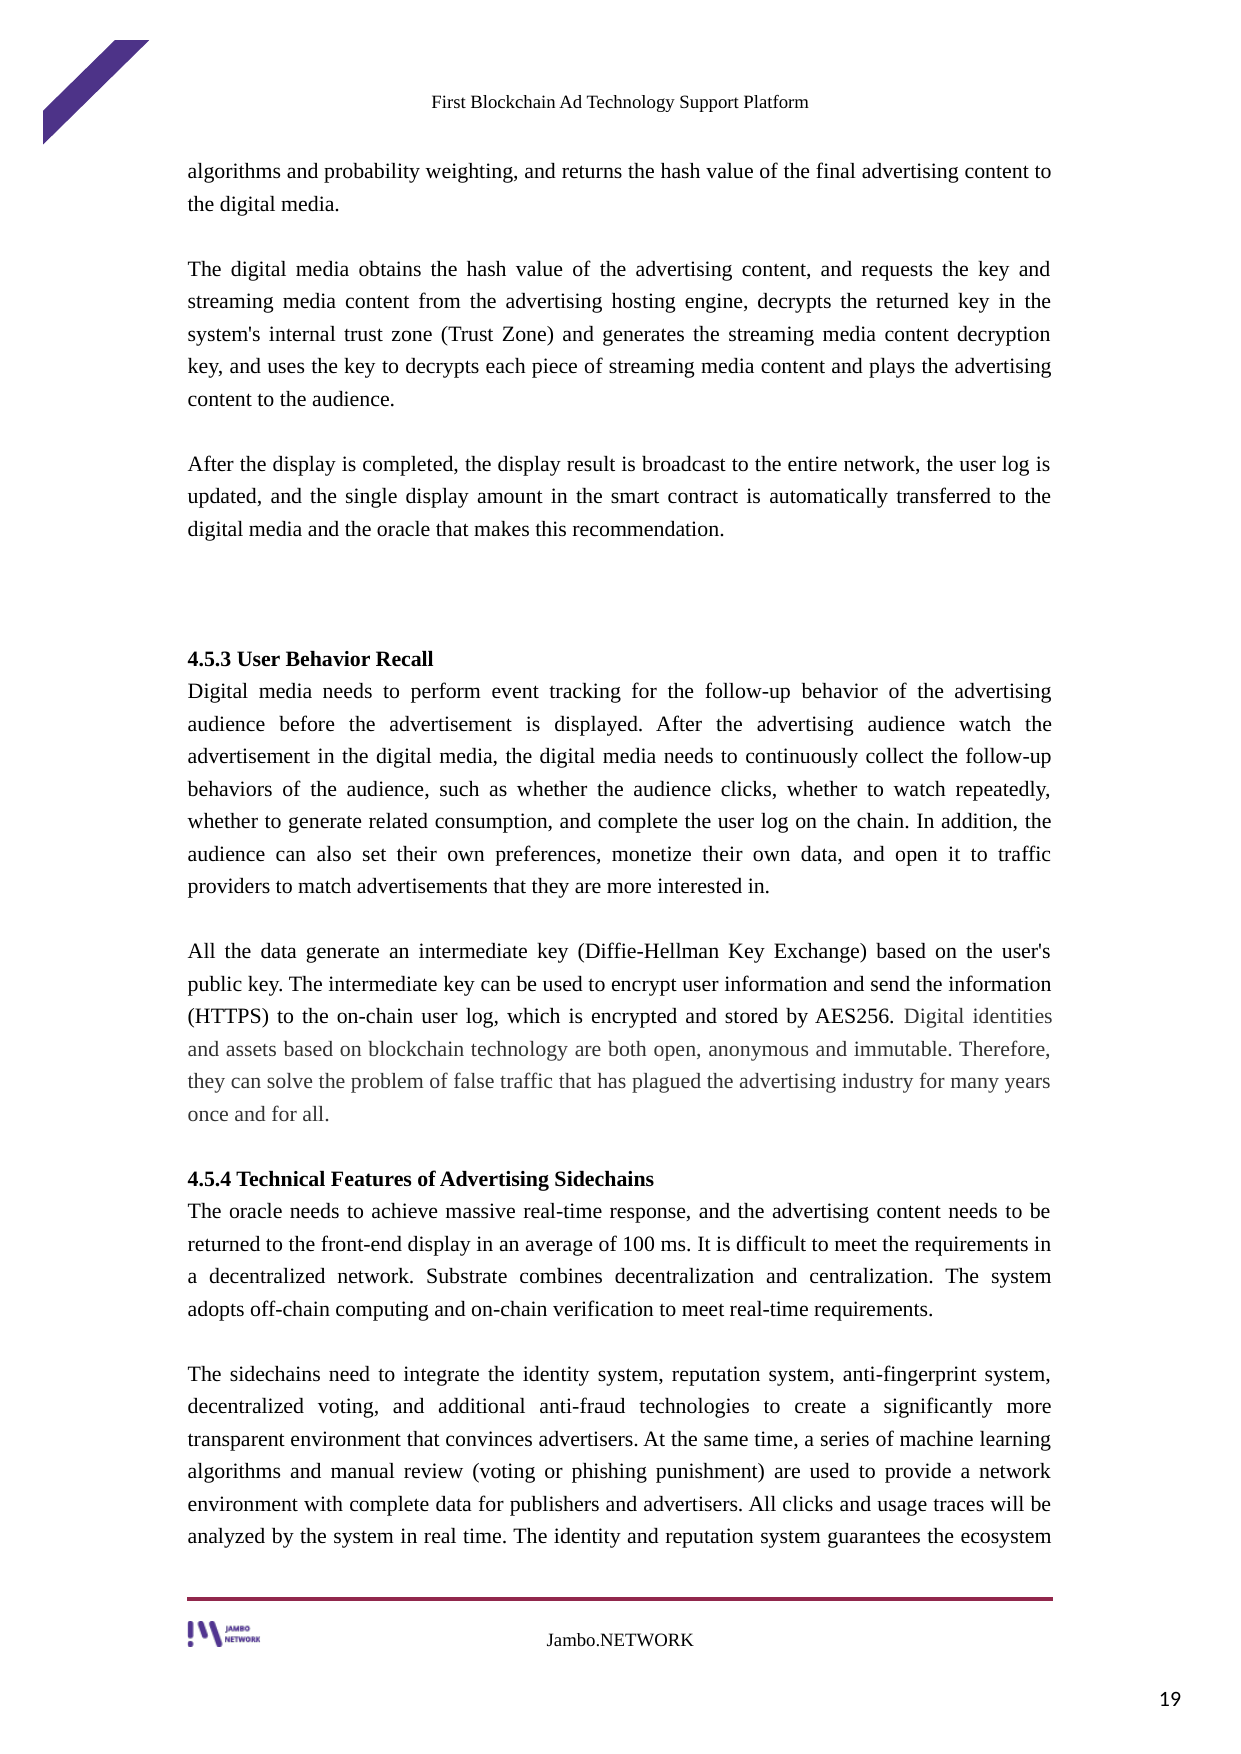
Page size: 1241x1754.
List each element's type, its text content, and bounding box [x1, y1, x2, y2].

text The oracle needs to achieve massive real-time response, and the advertising content needs to be returned to the front-end display in an average of 100 ms. It is difficult to meet the requirements in a decentralized network. Substrate combines decentralization and centralization. The system adopts off-chain computing and on-chain verification to meet real-time requirements. [187, 1195, 1053, 1325]
text Digital media needs to perform event tracking for the follow-up behavior of the advertising audience before the advertisement is displayed. After the advertising audience watch the advertisement in the digital media, the digital media needs to continuously collect the follow-up behaviors of the audience, such as whether the audience clicks, whether to watch repeatedly, whether to generate related consumption, and complete the user log on the chain. In addition, the audience can also set their own preferences, monetize their own data, and open it to traffic providers to match advertisements that they are more interested in. [187, 675, 1053, 902]
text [187, 1357, 1053, 1552]
text 4.5.4 Technical Features of Advertising Sidechains [187, 1162, 1053, 1195]
text The digital media obtains the hash value of the advertising content, and requests the key and streaming media content from the advertising hosting engine, decrypts the returned key in the system's internal trust zone (Trust Zone) and generates the streaming media content decryption key, and uses the key to decrypts each piece of streaming media content and plays the advertising content to the audience. [187, 252, 1053, 415]
text All the data generate an intermediate key (Diffie-Hellman Key Exchange) based on the user's public key. The intermediate key can be used to encrypt user information and send the information (HTTPS) to the on-chain user log, which is encrypted and stored by AES256. Digital identities and assets based on blockchain technology are both open, anonymous and immutable. Therefore, they can solve the problem of false traffic that has plagued the advertising industry for many years once and for all. [187, 935, 1053, 1130]
picture [187, 1621, 260, 1647]
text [187, 155, 1053, 220]
text 4.5.3 User Behavior Recall [187, 642, 1053, 675]
text After the display is completed, the display result is broadcast to the entire network, the user log is updated, and the single display amount in the smart contract is automatically transferred to the digital media and the oracle that makes this recommendation. [187, 447, 1053, 545]
